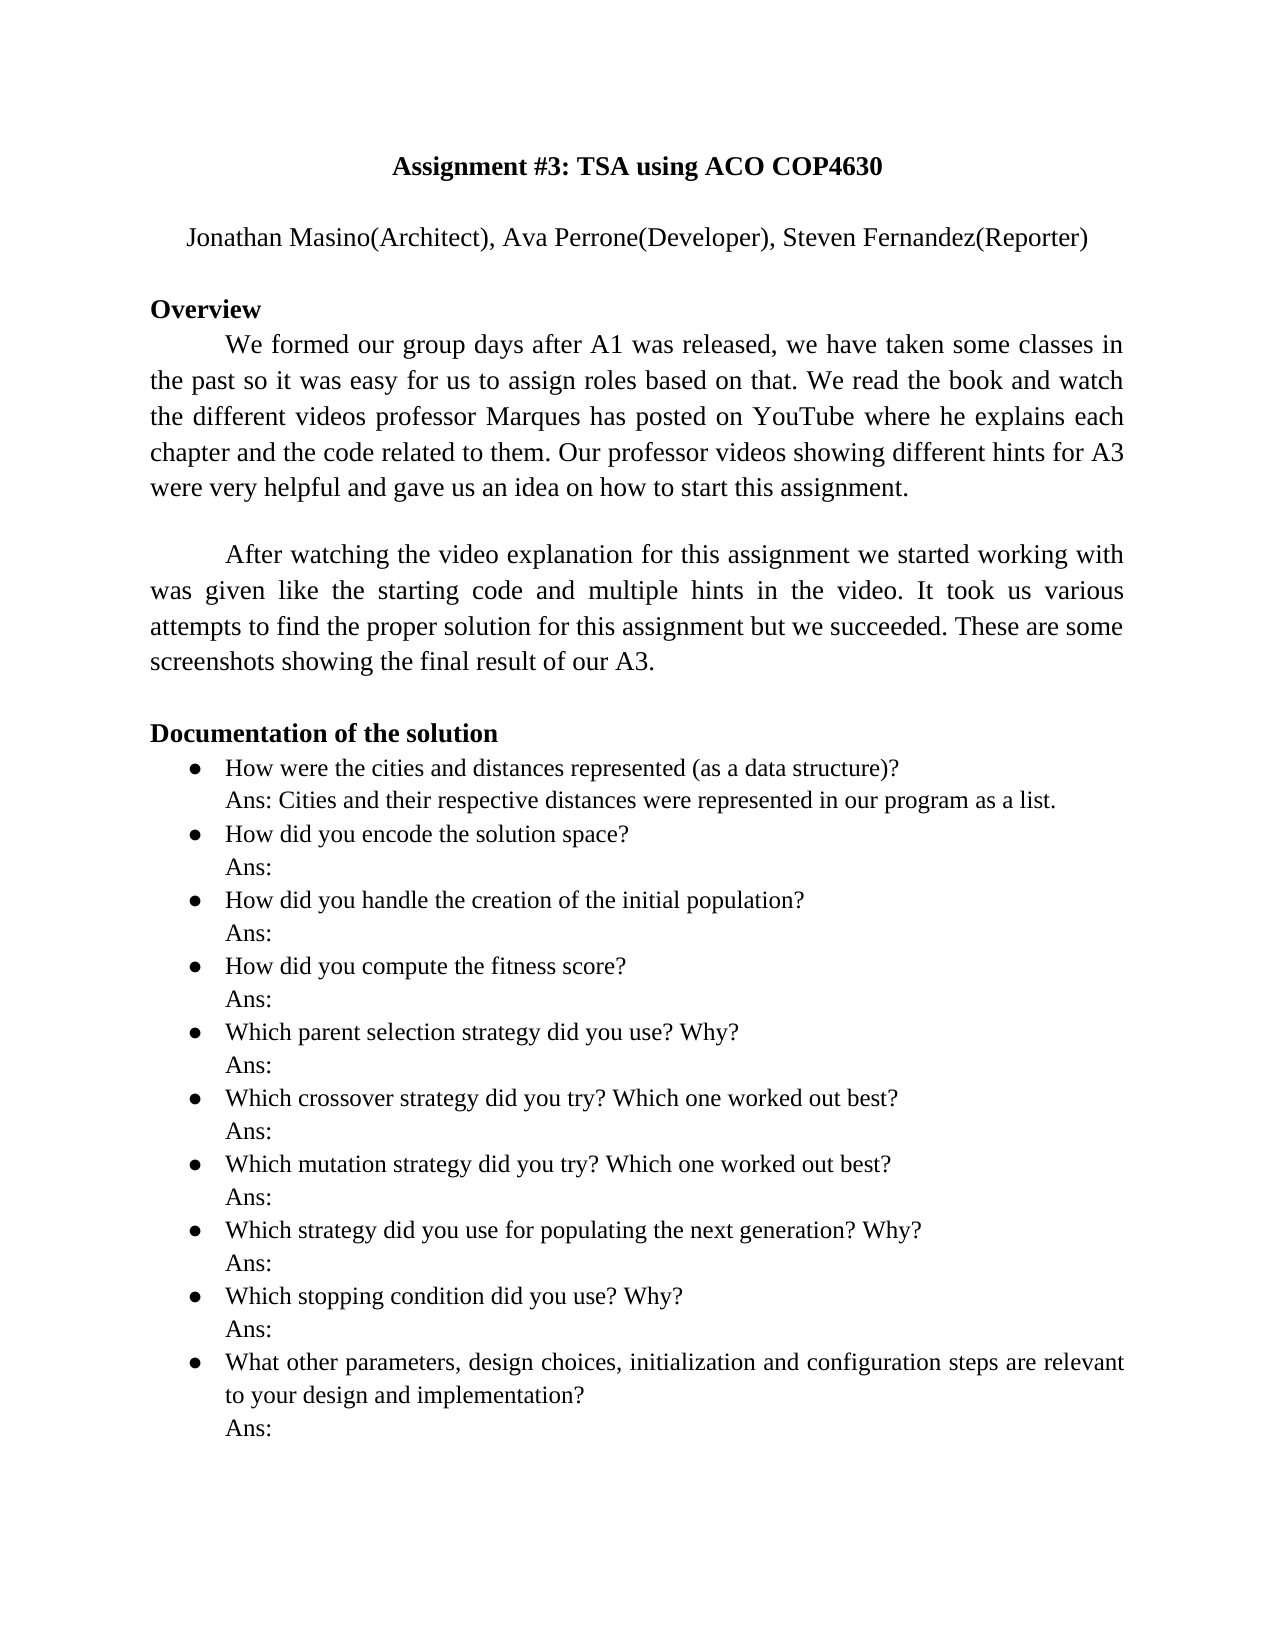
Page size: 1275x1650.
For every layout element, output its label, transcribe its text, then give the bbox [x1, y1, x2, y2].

list How did you handle the creation of the initial population? [187, 885, 1125, 913]
text Ans: [225, 1413, 1125, 1442]
text Ans: [225, 852, 1125, 880]
text Jonathan Masino(Architect), Ava Perrone(Developer), Steven Fernandez(Reporter) [150, 221, 1125, 253]
text Documentation of the solution [150, 717, 1125, 748]
list How were the cities and distances represented (as a data structure)? [187, 753, 1125, 781]
text Ans: [225, 1182, 1125, 1211]
list Which stopping condition did you use? Why? [187, 1281, 1125, 1310]
list How did you encode the solution space? [187, 819, 1125, 847]
text Ans: [225, 1050, 1125, 1078]
text Ans: [225, 984, 1125, 1012]
text Ans: [225, 1314, 1125, 1343]
text Overview [150, 293, 1125, 324]
text After watching the video explanation for this assignment we started working with was given like the starting code and multiple hints in the video. It took us various attempts to find the proper solution for this assignment but we succeeded. These are some screenshots showing the final result of our A3. [150, 538, 1125, 677]
text We formed our group days after A1 was released, we have taken some classes in the past so it was easy for us to assign roles based on that. We read the book and watch the different videos professor Marques has posted on YouTube where he explains each chapter and the code related to them. Our professor videos showing different hints for A3 were very helpful and gave us an idea on how to start this assignment. [150, 329, 1125, 503]
list Which parent selection strategy did you use? Why? [187, 1017, 1125, 1046]
list How did you compute the fitness score? [187, 951, 1125, 979]
text Ans: [225, 1248, 1125, 1277]
list Which mutation strategy did you try? Which one worked out best? [187, 1149, 1125, 1178]
list Which crossover strategy did you try? Which one worked out best? [187, 1083, 1125, 1112]
list Which strategy did you use for populating the next generation? Why? [187, 1215, 1125, 1244]
text Ans: [225, 918, 1125, 946]
list What other parameters, design choices, initialization and configuration steps are relevant to your design and implementation? [187, 1347, 1125, 1409]
text Ans: Cities and their respective distances were represented in our program as a list. [225, 786, 1125, 814]
text Ans: [225, 1116, 1125, 1144]
text Assignment #3: TSA using ACO COP4630 [150, 150, 1125, 181]
